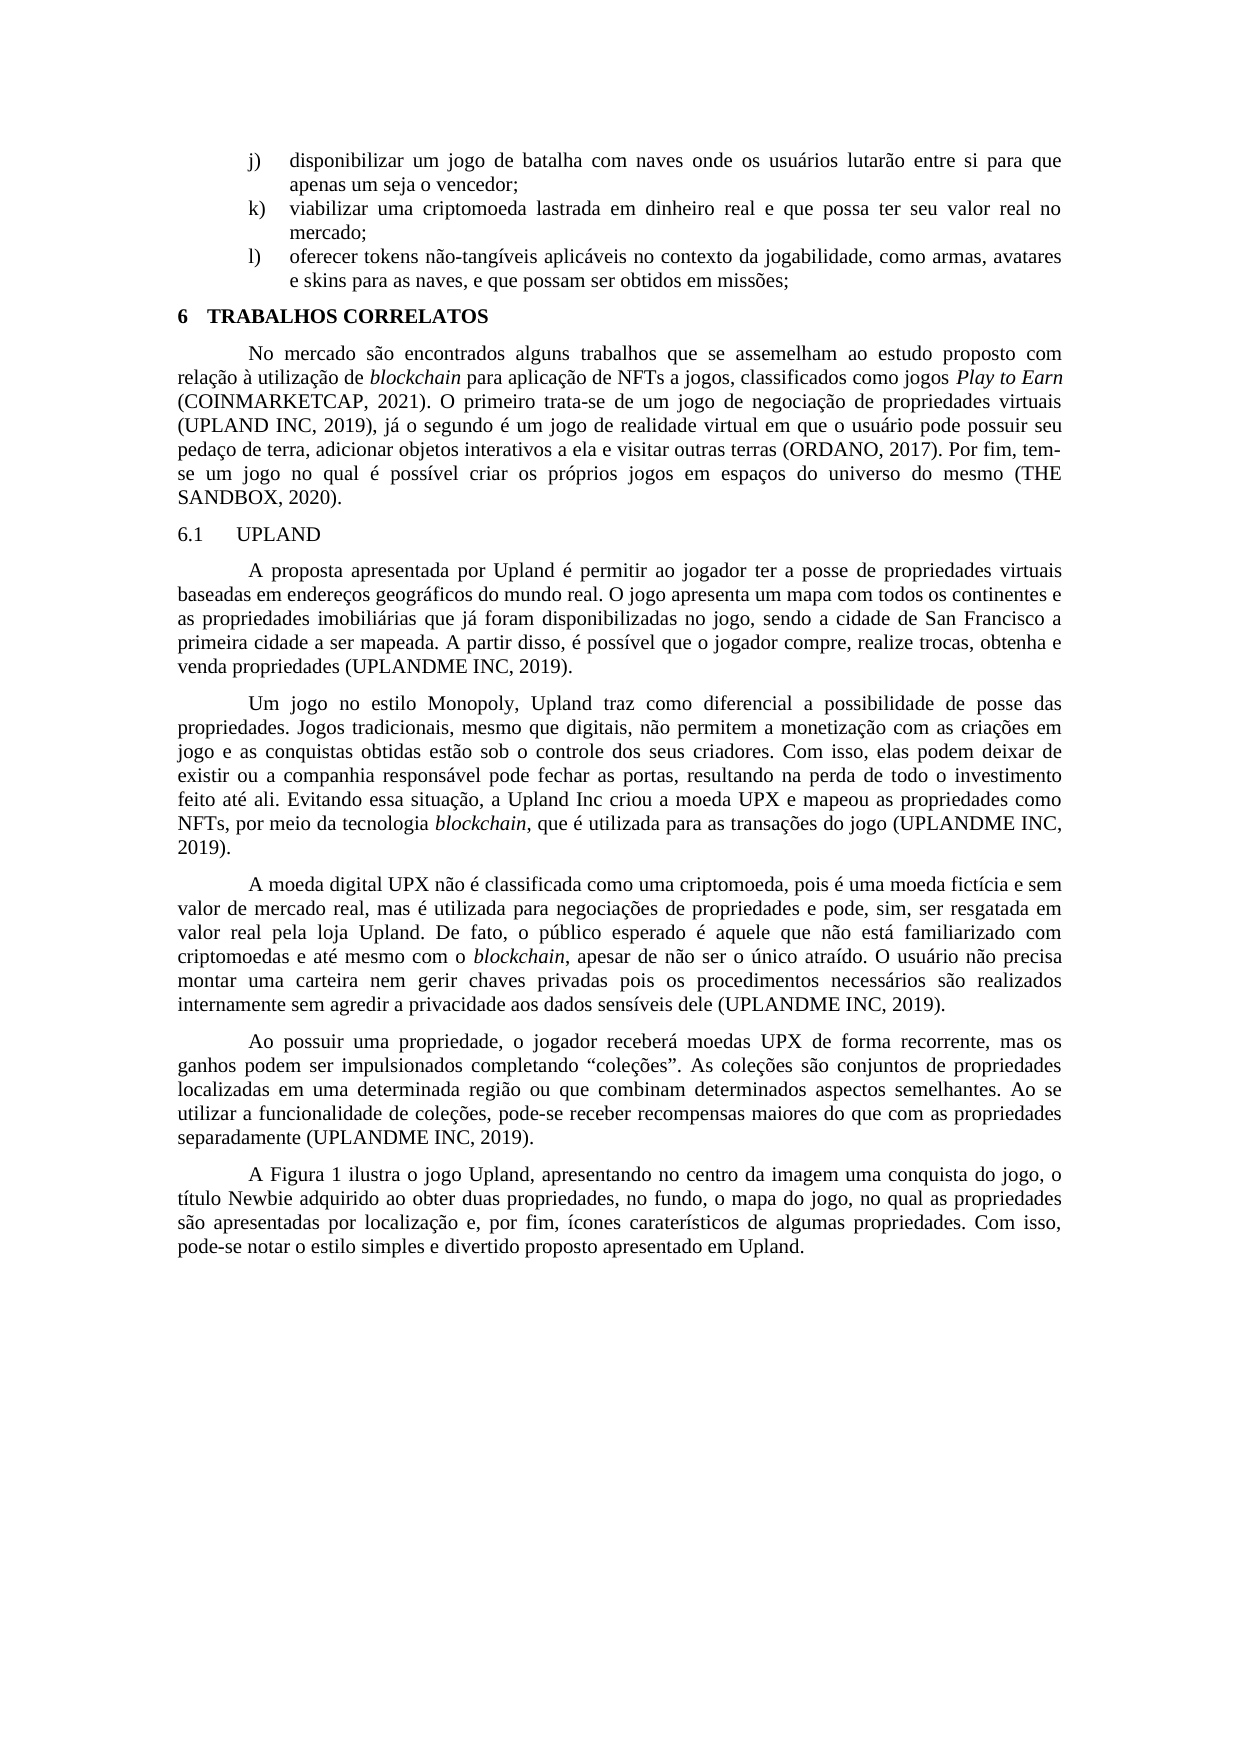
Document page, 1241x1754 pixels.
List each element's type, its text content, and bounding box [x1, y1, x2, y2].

text disponibilizar um jogo de batalha com naves onde os usuários lutarão entre si para que apenas um seja o vencedor; [248, 148, 1063, 196]
text Ao possuir uma propriedade, o jogador receberá moedas UPX de forma recorrente, mas os ganhos podem ser impulsionados completando “coleções”. As coleções são conjuntos de propriedades localizadas em uma determinada região ou que combinam determinados aspectos semelhantes. Ao se utilizar a funcionalidade de coleções, pode-se receber recompensas maiores do que com as propriedades separadamente (UPLANDME INC, 2019). [177, 1029, 1063, 1149]
text oferecer tokens não-tangíveis aplicáveis no contexto da jogabilidade, como armas, avatares e skins para as naves, e que possam ser obtidos em missões; [248, 244, 1063, 292]
subtitle trabalhos correlatos [177, 304, 1063, 328]
text A moeda digital UPX não é classificada como uma criptomoeda, pois é uma moeda fictícia e sem valor de mercado real, mas é utilizada para negociações de propriedades e pode, sim, ser resgatada em valor real pela loja Upland. De fato, o público esperado é aquele que não está familiarizado com criptomoedas e até mesmo com o blockchain, apesar de não ser o único atraído. O usuário não precisa montar uma carteira nem gerir chaves privadas pois os procedimentos necessários são realizados internamente sem agredir a privacidade aos dados sensíveis dele (UPLANDME INC, 2019). [177, 872, 1063, 1016]
text viabilizar uma criptomoeda lastrada em dinheiro real e que possa ter seu valor real no mercado; [248, 196, 1063, 244]
text A proposta apresentada por Upland é permitir ao jogador ter a posse de propriedades virtuais baseadas em endereços geográficos do mundo real. O jogo apresenta um mapa com todos os continentes e as propriedades imobiliárias que já foram disponibilizadas no jogo, sendo a cidade de San Francisco a primeira cidade a ser mapeada. A partir disso, é possível que o jogador compre, realize trocas, obtenha e venda propriedades (UPLANDME INC, 2019). [177, 558, 1063, 678]
text A Figura 1 ilustra o jogo Upland, apresentando no centro da imagem uma conquista do jogo, o título Newbie adquirido ao obter duas propriedades, no fundo, o mapa do jogo, no qual as propriedades são apresentadas por localização e, por fim, ícones caraterísticos de algumas propriedades. Com isso, pode-se notar o estilo simples e divertido proposto apresentado em Upland. [177, 1161, 1063, 1258]
text Um jogo no estilo Monopoly, Upland traz como diferencial a possibilidade de posse das propriedades. Jogos tradicionais, mesmo que digitais, não permitem a monetização com as criações em jogo e as conquistas obtidas estão sob o controle dos seus criadores. Com isso, elas podem deixar de existir ou a companhia responsável pode fechar as portas, resultando na perda de todo o investimento feito até ali. Evitando essa situação, a Upland Inc criou a moeda UPX e mapeou as propriedades como NFTs, por meio da tecnologia blockchain, que é utilizada para as transações do jogo (UPLANDME INC, 2019). [177, 691, 1063, 859]
subtitle UPLAND [177, 521, 1063, 546]
text No mercado são encontrados alguns trabalhos que se assemelham ao estudo proposto com relação à utilização de blockchain para aplicação de NFTs a jogos, classificados como jogos Play to Earn (COINMARKETCAP, 2021). O primeiro trata-se de um jogo de negociação de propriedades virtuais (UPLAND INC, 2019), já o segundo é um jogo de realidade virtual em que o usuário pode possuir seu pedaço de terra, adicionar objetos interativos a ela e visitar outras terras (ORDANO, 2017). Por fim, tem-se um jogo no qual é possível criar os próprios jogos em espaços do universo do mesmo (THE SANDBOX, 2020). [177, 341, 1063, 509]
